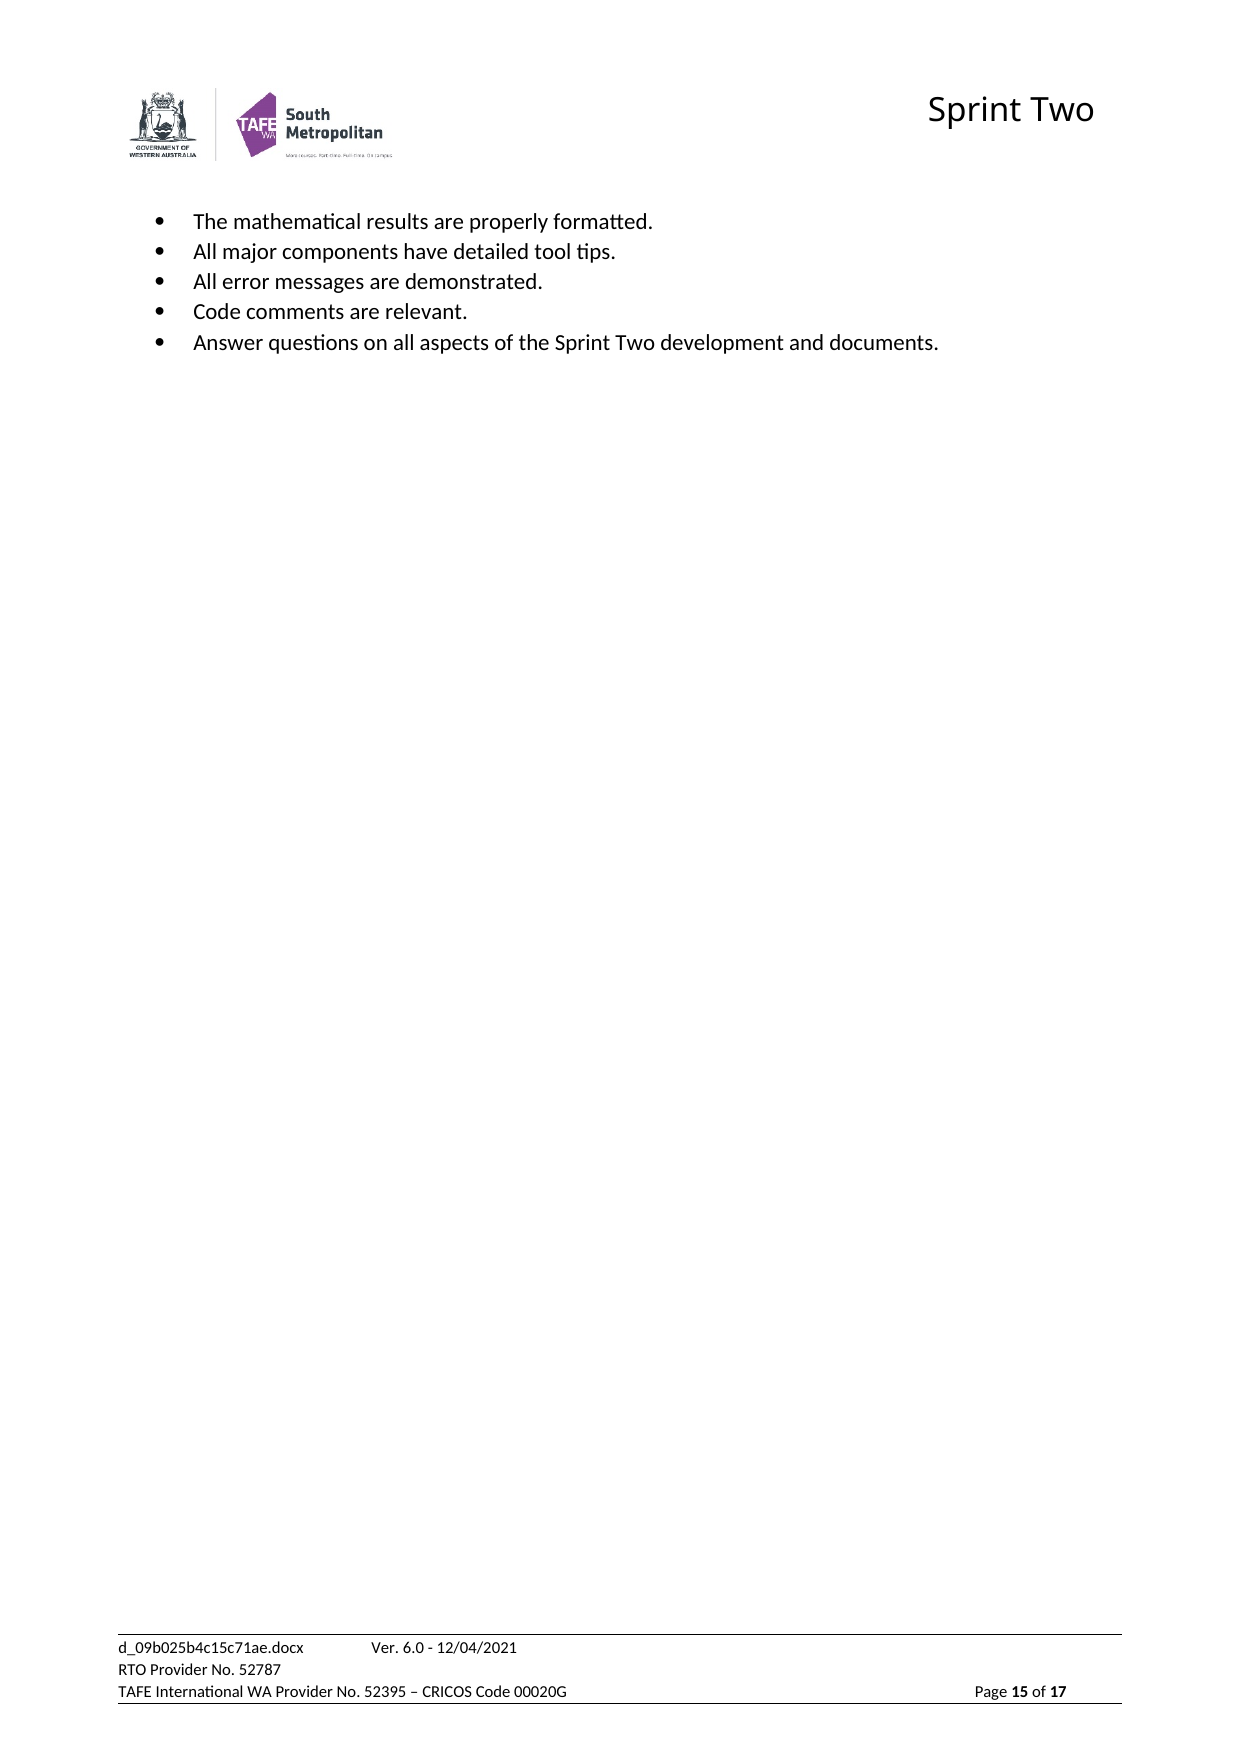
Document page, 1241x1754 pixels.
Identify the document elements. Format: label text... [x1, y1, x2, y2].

list Answer questions on all aspects of the Sprint Two development and documents. [156, 328, 1122, 356]
list The mathematical results are properly formatted. [156, 207, 1122, 235]
list Code comments are relevant. [156, 297, 1122, 325]
list All major components have detailed tool tips. [156, 237, 1122, 265]
list All error messages are demonstrated. [156, 267, 1122, 295]
picture [129, 88, 393, 161]
